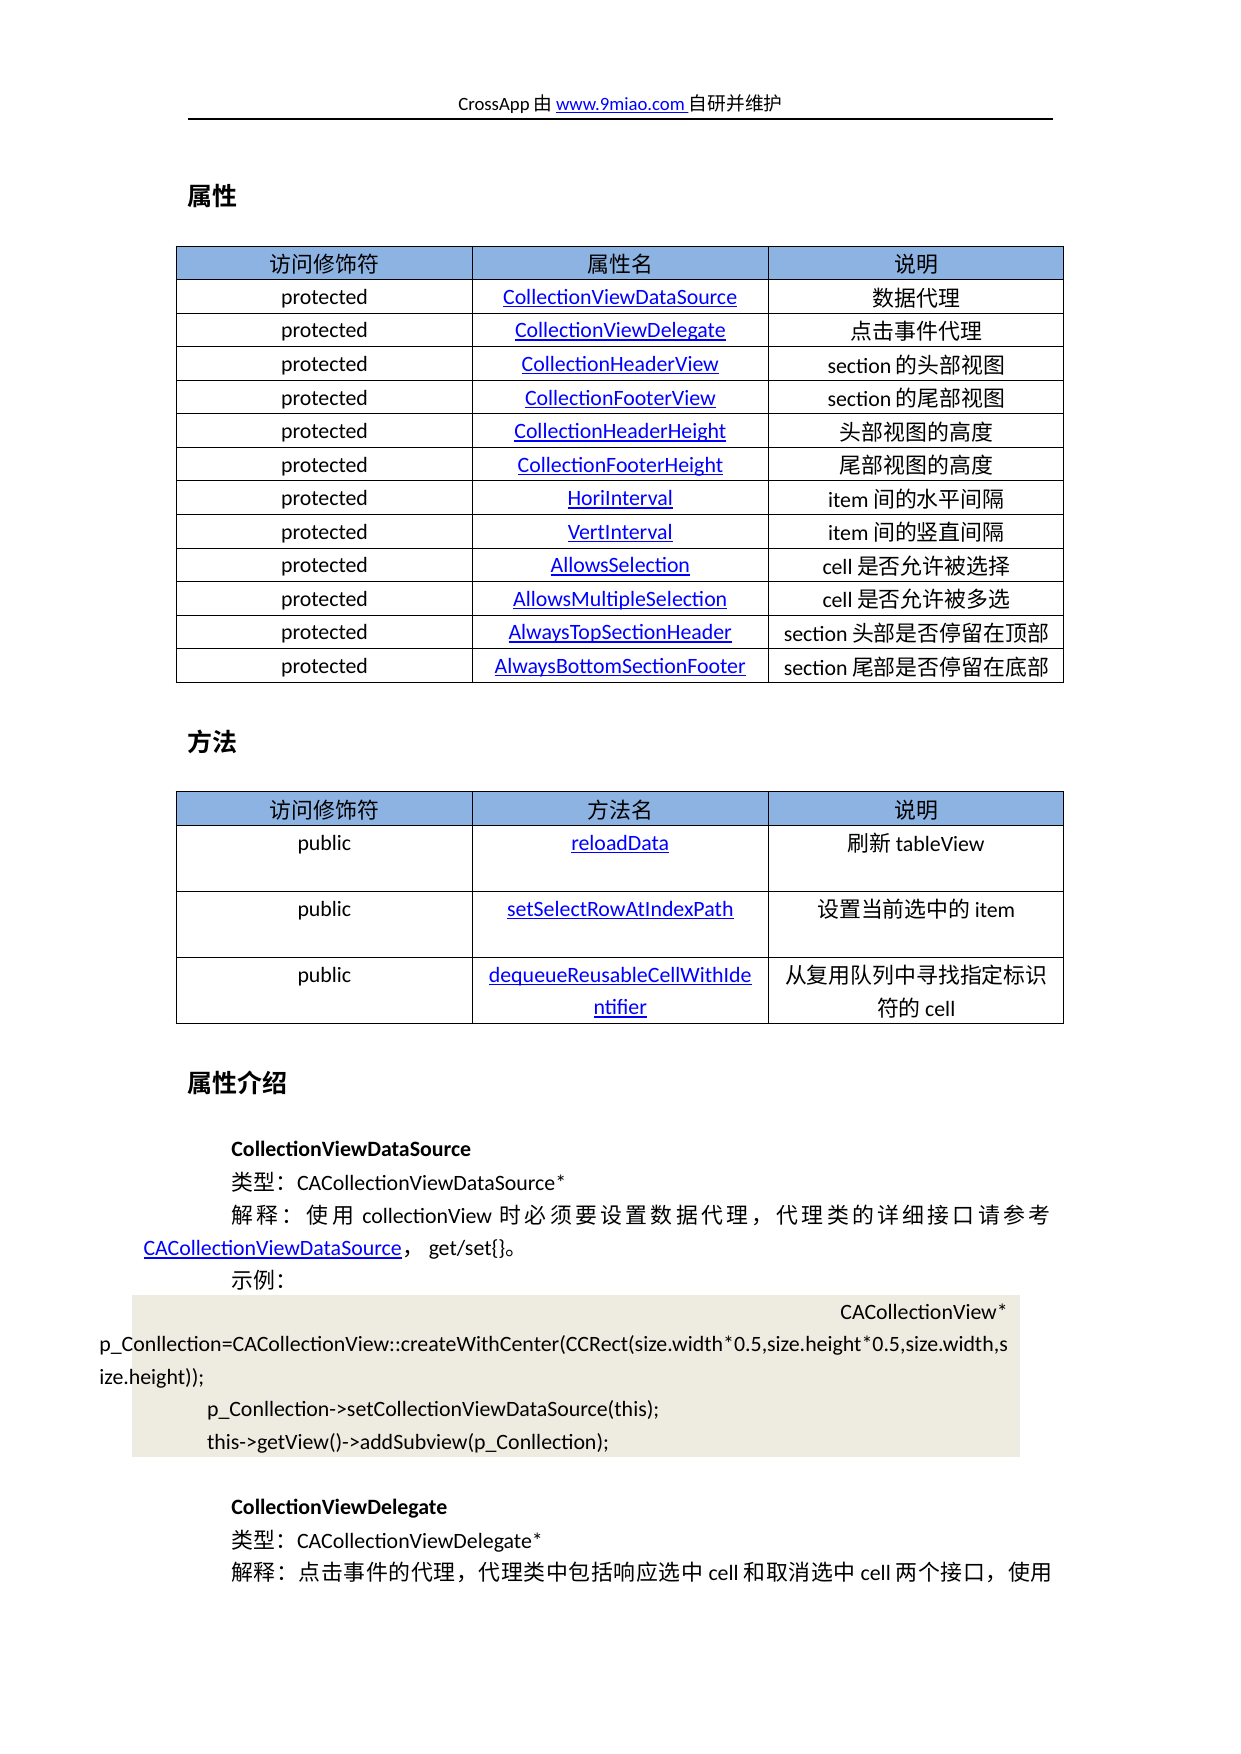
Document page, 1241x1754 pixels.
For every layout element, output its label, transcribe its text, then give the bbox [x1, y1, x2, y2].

table_cell CollectionFooterView [473, 381, 768, 413]
table_cell public [177, 892, 472, 957]
table_cell 尾部视图的高度 [769, 448, 1063, 480]
text CollectionViewDelegate [187, 1490, 1053, 1522]
subtitle 属性介绍 [187, 1049, 1053, 1114]
table_header 属性名 [473, 247, 768, 279]
table_cell 头部视图的高度 [769, 414, 1063, 447]
table_cell AllowsMultipleSelection [473, 582, 768, 614]
table_cell CollectionHeaderView [473, 347, 768, 380]
table_cell AlwaysBottomSectionFooter [473, 649, 768, 682]
table_cell 刷新tableView [769, 826, 1063, 891]
table_cell 从复用队列中寻找指定标识符的cell [769, 958, 1063, 1023]
table_cell protected [177, 381, 472, 413]
table_cell AllowsSelection [473, 549, 768, 581]
table_cell 数据代理 [769, 280, 1063, 313]
table_cell reloadData [473, 826, 768, 891]
text CollectionViewDataSource [187, 1132, 1053, 1165]
subtitle 方法 [187, 708, 1053, 773]
table_cell item间的竖直间隔 [769, 515, 1063, 547]
table_cell protected [177, 481, 472, 514]
table_cell item间的水平间隔 [769, 481, 1063, 514]
table_cell cell是否允许被多选 [769, 582, 1063, 614]
text 类型：CACollectionViewDataSource* [187, 1165, 1053, 1197]
table_cell AlwaysTopSectionHeader [473, 616, 768, 648]
table_cell public [177, 826, 472, 891]
table_cell CollectionViewDelegate [473, 314, 768, 346]
table_cell section的头部视图 [769, 347, 1063, 380]
table_cell section尾部是否停留在底部 [769, 649, 1063, 682]
text 类型：CACollectionViewDelegate* [187, 1522, 1053, 1555]
table_cell CollectionHeaderHeight [473, 414, 768, 447]
table_cell protected [177, 314, 472, 346]
table_header 访问修饰符 [177, 247, 472, 279]
table_cell cell是否允许被选择 [769, 549, 1063, 581]
table_header 说明 [769, 792, 1063, 825]
table_cell protected [177, 616, 472, 648]
table_cell protected [177, 515, 472, 547]
table_cell protected [177, 414, 472, 447]
text 解释：使用collectionView时必须要设置数据代理，代理类的详细接口请参考CACollectionViewDataSource， get/set{}。 [143, 1197, 1053, 1262]
table_cell protected [177, 549, 472, 581]
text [143, 1555, 1053, 1587]
table_cell VertInterval [473, 515, 768, 547]
table_header CACollectionView* p_Conllection=CACollectionView::createWithCenter(CCRect(size.width*0.5,size.height*0.5,size.width,size.height)); p_Conllection->setCollectionViewDataSource(this); this->getView()->addSubview(p_Conllection); [132, 1295, 1020, 1457]
subtitle 属性 [187, 162, 1053, 227]
table_cell section头部是否停留在顶部 [769, 616, 1063, 648]
table_cell HoriInterval [473, 481, 768, 514]
table_header 访问修饰符 [177, 792, 472, 825]
text 示例： [187, 1262, 1053, 1295]
table_cell 点击事件代理 [769, 314, 1063, 346]
table_header 说明 [769, 247, 1063, 279]
table_cell protected [177, 280, 472, 313]
table_cell protected [177, 582, 472, 614]
table_cell protected [177, 649, 472, 682]
table_cell CollectionViewDataSource [473, 280, 768, 313]
table_cell public [177, 958, 472, 1023]
table_cell protected [177, 448, 472, 480]
table_header 方法名 [473, 792, 768, 825]
table_cell setSelectRowAtIndexPath [473, 892, 768, 957]
table_cell dequeueReusableCellWithIdentifier [473, 958, 768, 1023]
table_cell CollectionFooterHeight [473, 448, 768, 480]
table_cell protected [177, 347, 472, 380]
table_cell 设置当前选中的item [769, 892, 1063, 957]
table_cell section的尾部视图 [769, 381, 1063, 413]
